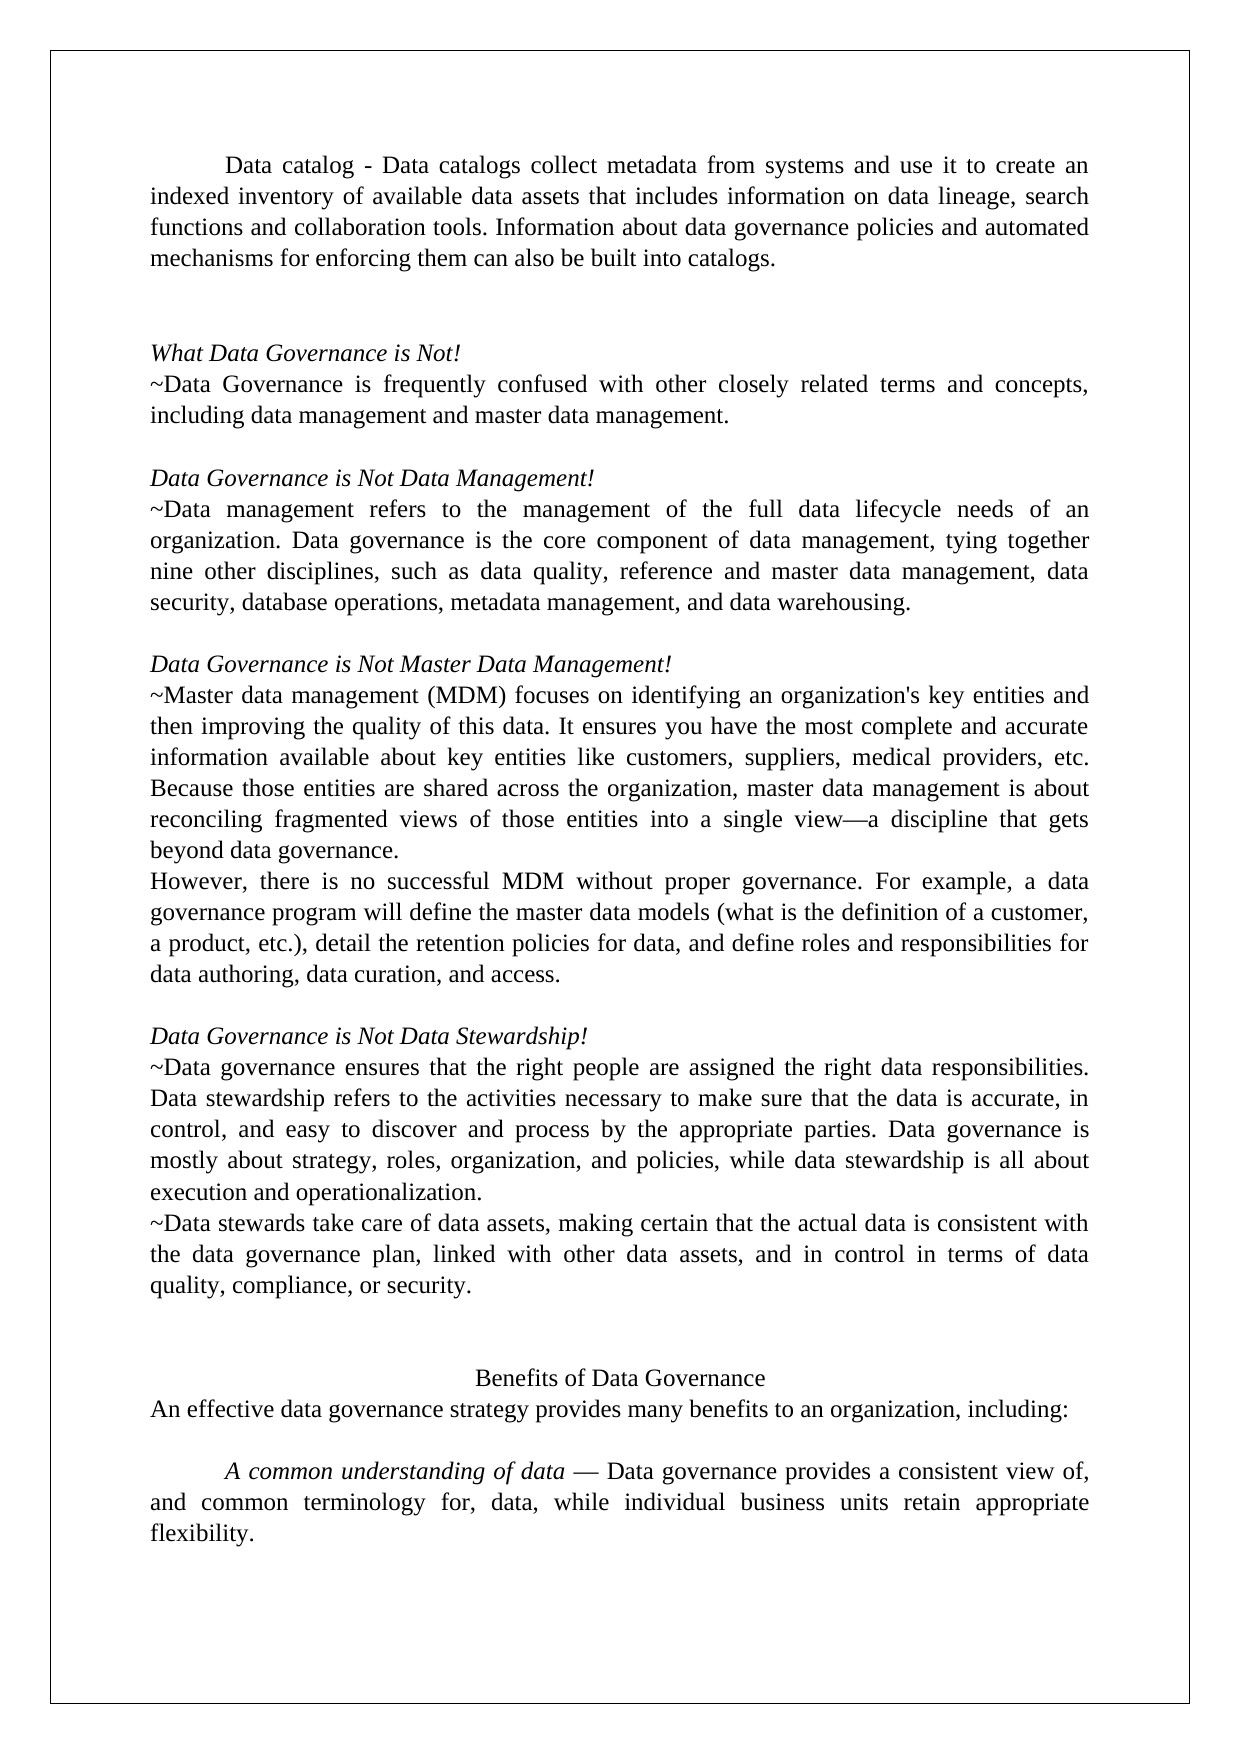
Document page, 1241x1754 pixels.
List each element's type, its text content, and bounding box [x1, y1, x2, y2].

text ~Data management refers to the management of the full data lifecycle needs of an organization. Data governance is the core component of data management, tying together nine other disciplines, such as data quality, reference and master data management, data security, database operations, metadata management, and data warehousing. [150, 494, 1090, 616]
text Data Governance is Not Data Stewardship! [150, 1021, 1090, 1050]
text Data Governance is Not Master Data Management! [150, 649, 1090, 678]
text ~Master data management (MDM) focuses on identifying an organization's key entities and then improving the quality of this data. It ensures you have the most complete and accurate information available about key entities like customers, suppliers, medical providers, etc. Because those entities are shared across the organization, master data management is about reconciling fragmented views of those entities into a single view—a discipline that gets beyond data governance. [150, 680, 1090, 864]
text What Data Governance is Not! [150, 338, 1090, 367]
text However, there is no successful MDM without proper governance. For example, a data governance program will define the master data models (what is the definition of a customer, a product, etc.), detail the retention policies for data, and define roles and responsibilities for data authoring, data curation, and access. [150, 866, 1090, 988]
text ~Data governance ensures that the right people are assigned the right data responsibilities. Data stewardship refers to the activities necessary to make sure that the data is accurate, in control, and easy to discover and process by the appropriate parties. Data governance is mostly about strategy, roles, organization, and policies, while data stewardship is all about execution and operationalization. [150, 1052, 1090, 1205]
text Data catalog - Data catalogs collect metadata from systems and use it to create an indexed inventory of available data assets that includes information on data lineage, search functions and collaboration tools. Information about data governance policies and automated mechanisms for enforcing them can also be built into catalogs. [150, 150, 1090, 272]
text A common understanding of data — Data governance provides a consistent view of, and common terminology for, data, while individual business units retain appropriate flexibility. [150, 1456, 1090, 1547]
text ~Data Governance is frequently confused with other closely related terms and concepts, including data management and master data management. [150, 369, 1090, 429]
text Benefits of Data Governance [150, 1363, 1090, 1392]
text Data Governance is Not Data Management! [150, 463, 1090, 491]
text An effective data governance strategy provides many benefits to an organization, including: [150, 1394, 1090, 1423]
text ~Data stewards take care of data assets, making certain that the actual data is consistent with the data governance plan, linked with other data assets, and in control in terms of data quality, compliance, or security. [150, 1208, 1090, 1298]
